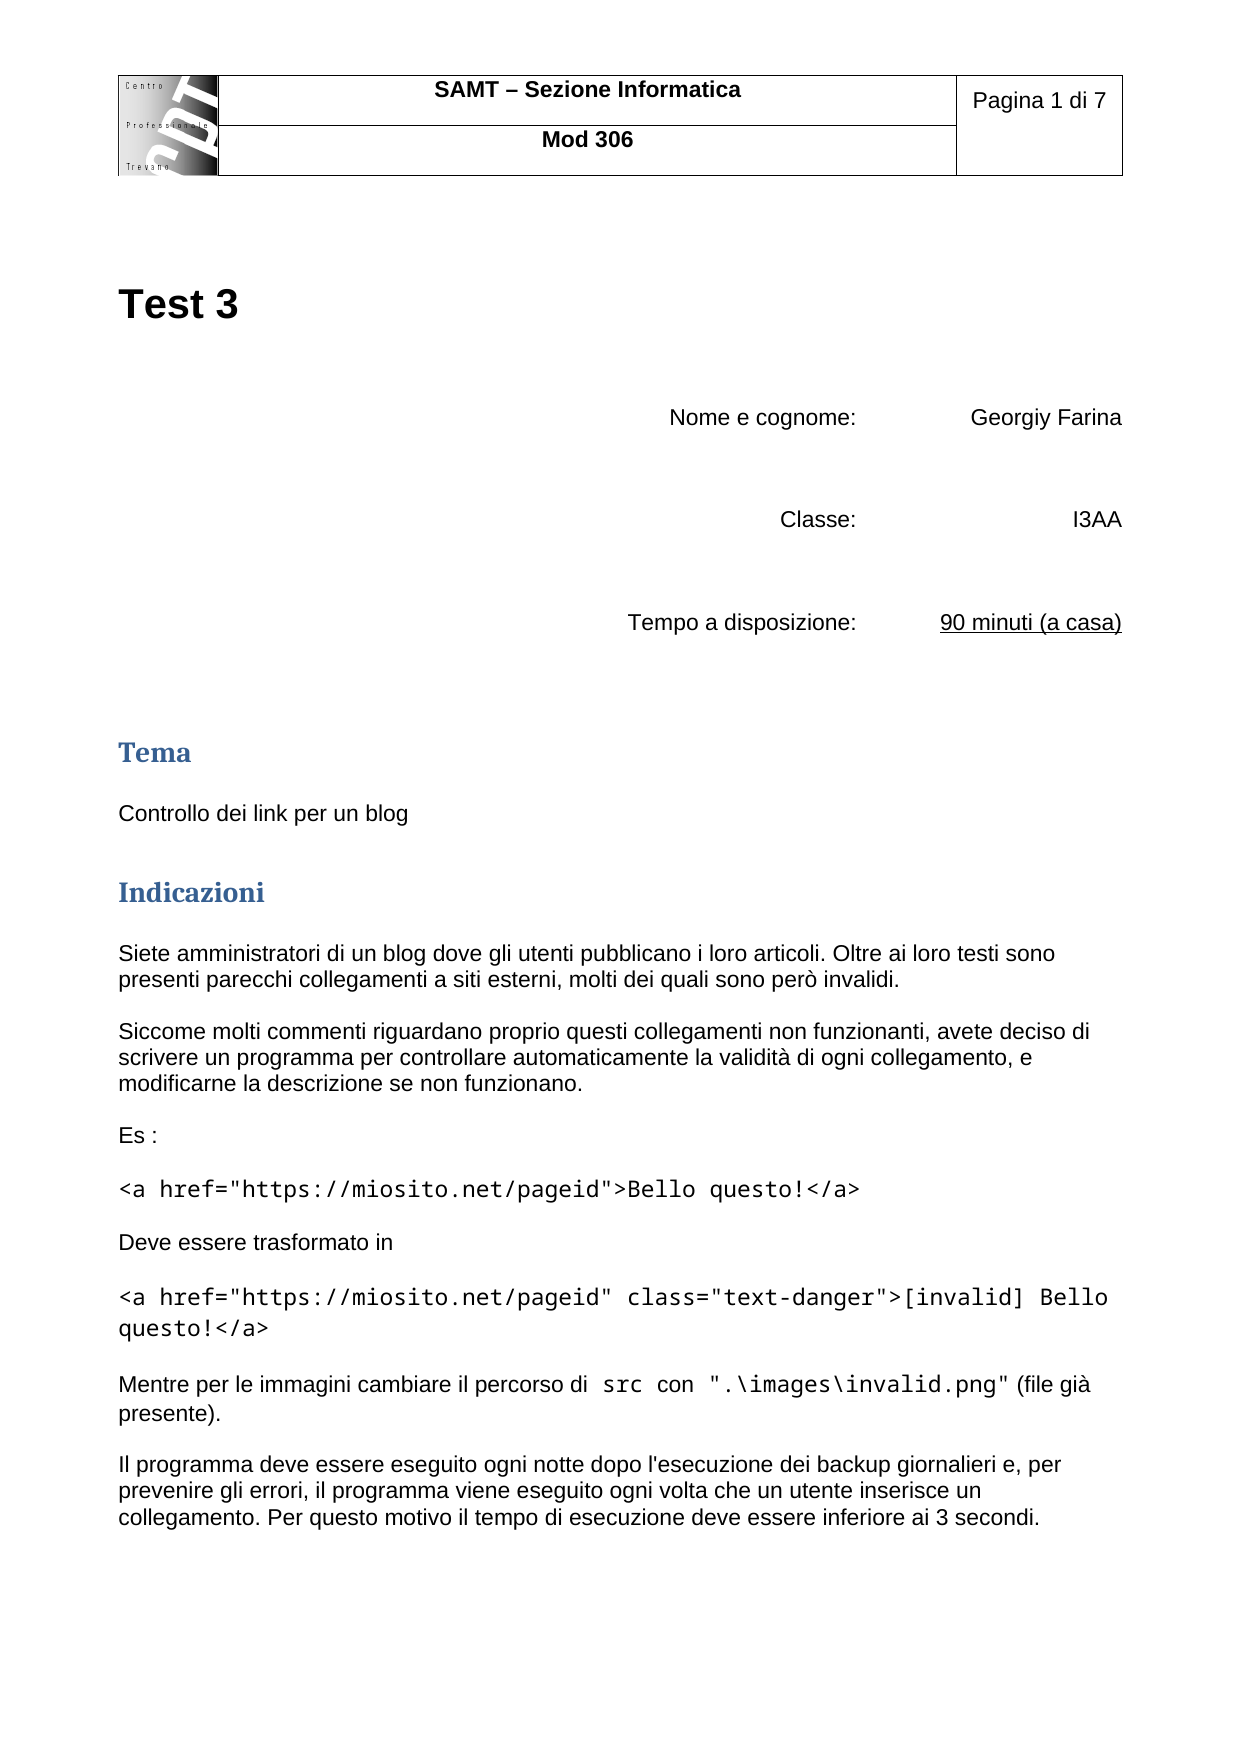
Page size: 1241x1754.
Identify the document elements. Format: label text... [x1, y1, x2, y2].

subtitle Indicazioni [118, 876, 1122, 910]
text Mentre per le immagini cambiare il percorso di src con ".\images\invalid.png" (file già presente). [118, 1368, 1122, 1426]
text Tempo a disposizione: 90 minuti (a casa) [118, 609, 1122, 635]
text Deve essere trasformato in [118, 1229, 1122, 1256]
text Classe: I3AA [118, 506, 1122, 532]
text Siete amministratori di un blog dove gli utenti pubblicano i loro articoli. Oltre ai loro testi sono presenti parecchi collegamenti a siti esterni, molti dei quali sono però invalidi. [118, 940, 1122, 993]
text Il programma deve essere eseguito ogni notte dopo l'esecuzione dei backup giornalieri e, per prevenire gli errori, il programma viene eseguito ogni volta che un utente inserisce un collegamento. Per questo motivo il tempo di esecuzione deve essere inferiore ai 3 secondi. [118, 1451, 1122, 1530]
text Test 3 [118, 279, 1122, 327]
text <a href="https://miosito.net/pageid">Bello questo!</a> [118, 1173, 1122, 1204]
text Siccome molti commenti riguardano proprio questi collegamenti non funzionanti, avete deciso di scrivere un programma per controllare automaticamente la validità di ogni collegamento, e modificarne la descrizione se non funzionano. [118, 1018, 1122, 1097]
text <a href="https://miosito.net/pageid" class="text-danger">[invalid] Bello questo!</a> [118, 1281, 1122, 1343]
subtitle Tema [118, 737, 1122, 770]
text Controllo dei link per un blog [118, 800, 1122, 826]
picture [118, 76, 218, 176]
text Es : [118, 1122, 1122, 1148]
text Nome e cognome: Georgiy Farina [118, 403, 1122, 430]
